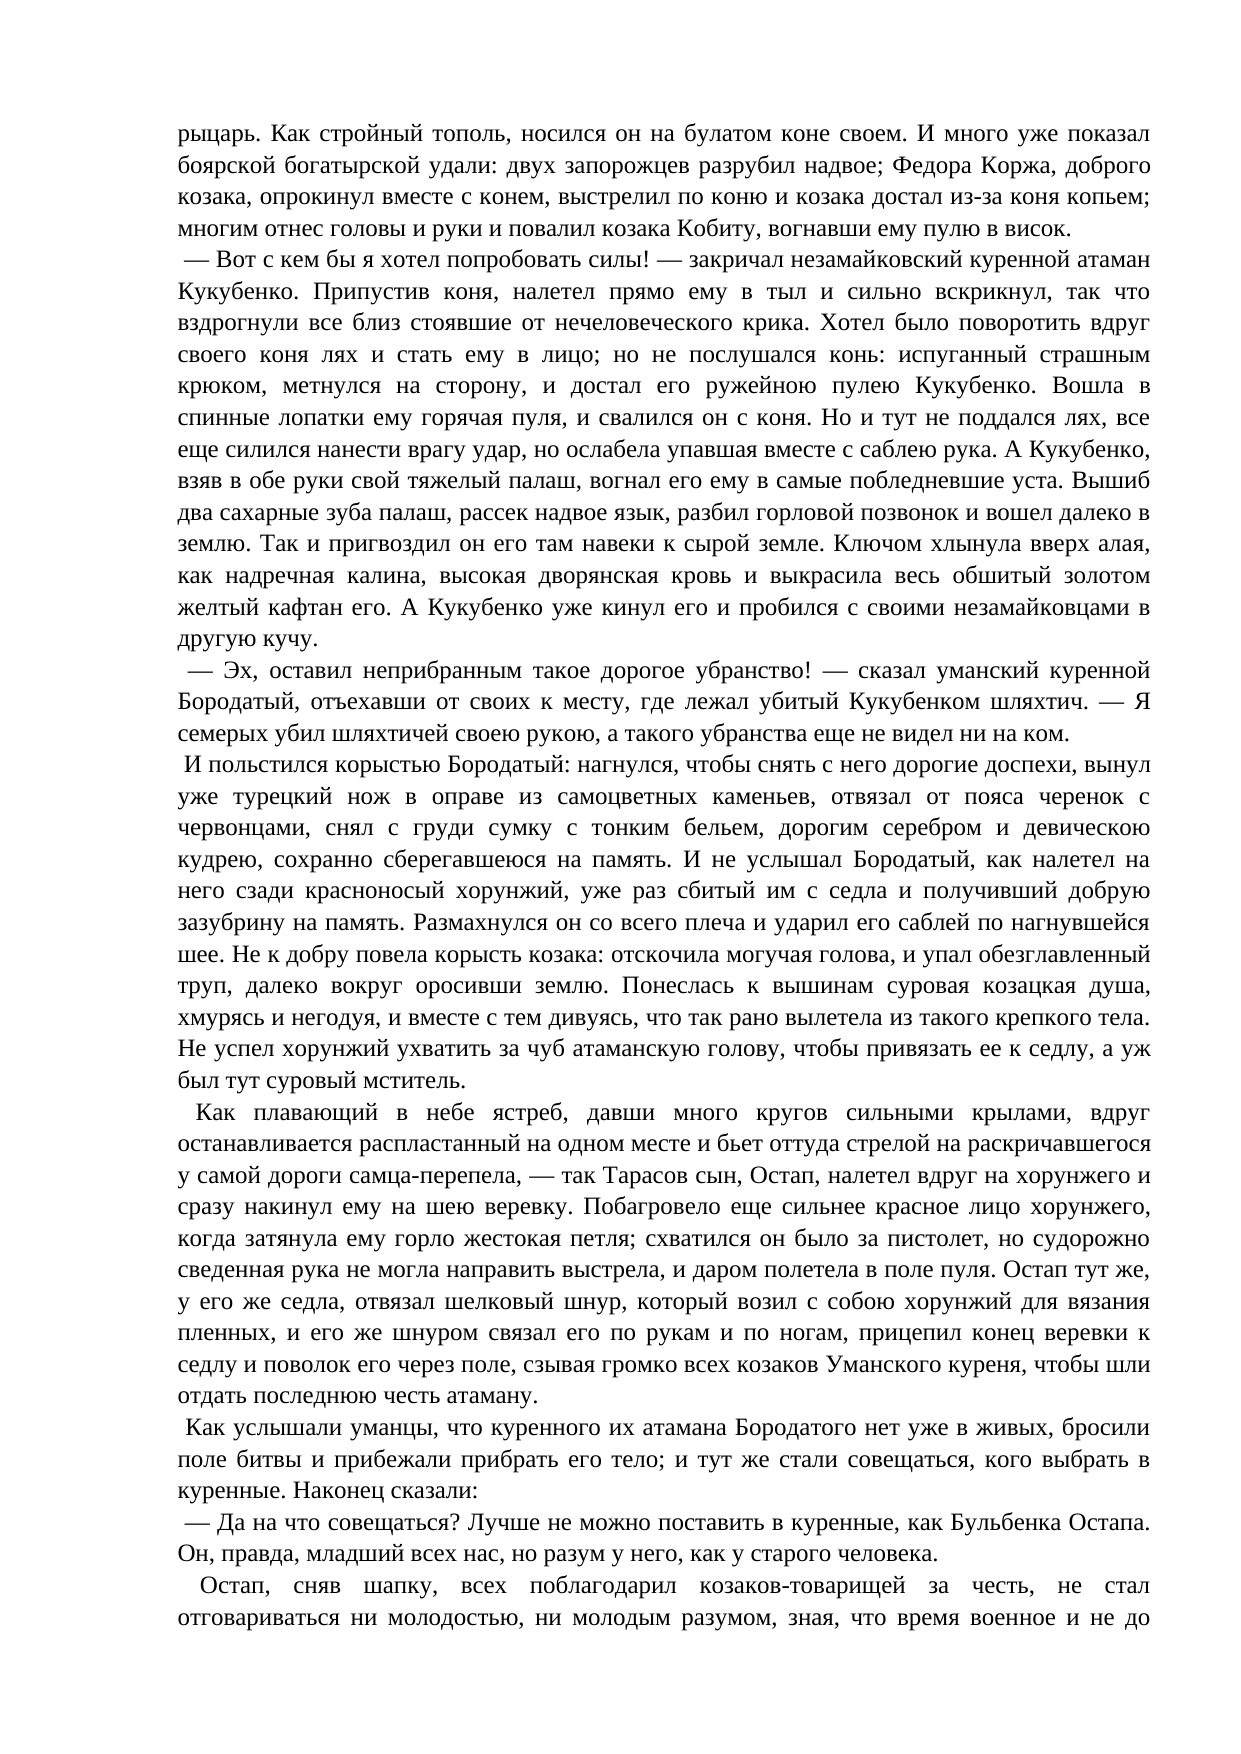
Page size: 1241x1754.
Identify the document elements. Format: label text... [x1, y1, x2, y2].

text И польстился корыстью Бородатый: нагнулся, чтобы снять с него дорогие доспехи, вынул уже турецкий нож в оправе из самоцветных каменьев, отвязал от пояса черенок с червонцами, снял с груди сумку с тонким бельем, дорогим серебром и девическою кудрею, сохранно сберегавшеюся на память. И не услышал Бородатый, как налетел на него сзади красноносый хорунжий, уже раз сбитый им с седла и получивший добрую зазубрину на память. Размахнулся он со всего плеча и ударил его саблей по нагнувшейся шее. Не к добру повела корысть козака: отскочила могучая голова, и упал обезглавленный труп, далеко вокруг оросивши землю. Понеслась к вышинам суровая козацкая душа, хмурясь и негодуя, и вместе с тем дивуясь, что так рано вылетела из такого крепкого тела. Не успел хорунжий ухватить за чуб атаманскую голову, чтобы привязать ее к седлу, а уж был тут суровый мститель. [177, 749, 1152, 1094]
text Как плавающий в небе ястреб, давши много кругов сильными крылами, вдруг останавливается распластанный на одном месте и бьет оттуда стрелой на раскричавшегося у самой дороги самца-перепела, — так Тарасов сын, Остап, налетел вдруг на хорунжего и сразу накинул ему на шею веревку. Побагровело еще сильнее красное лицо хорунжего, когда затянула ему горло жестокая петля; схватился он было за пистолет, но судорожно сведенная рука не могла направить выстрела, и даром полетела в поле пуля. Остап тут же, у его же седла, отвязал шелковый шнур, который возил с собою хорунжий для вязания пленных, и его же шнуром связал его по рукам и по ногам, прицепил конец веревки к седлу и поволок его через поле, сзывая громко всех козаков Уманского куреня, чтобы шли отдать последнюю честь атаману. [177, 1097, 1152, 1409]
text — Да на что совещаться? Лучше не можно поставить в куренные, как Бульбенка Остапа. Он, правда, младший всех нас, но разум у него, как у старого человека. [177, 1507, 1152, 1567]
text Как услышали уманцы, что куренного их атамана Бородатого нет уже в живых, бросили поле битвы и прибежали прибрать его тело; и тут же стали совещаться, кого выбрать в куренные. Наконец сказали: [177, 1412, 1152, 1504]
text — Эх, оставил неприбранным такое дорогое убранство! — сказал уманский куренной Бородатый, отъехавши от своих к месту, где лежал убитый Кукубенком шляхтич. — Я семерых убил шляхтичей своею рукою, а такого убранства еще не видел ни на ком. [177, 655, 1152, 747]
text — Вот с кем бы я хотел попробовать силы! — закричал незамайковский куренной атаман Кукубенко. Припустив коня, налетел прямо ему в тыл и сильно вскрикнул, так что вздрогнули все близ стоявшие от нечеловеческого крика. Хотел было поворотить вдруг своего коня лях и стать ему в лицо; но не послушался конь: испуганный страшным крюком, метнулся на сторону, и достал его ружейною пулею Кукубенко. Вошла в спинные лопатки ему горячая пуля, и свалился он с коня. Но и тут не поддался лях, все еще силился нанести врагу удар, но ослабела упавшая вместе с саблею рука. А Кукубенко, взяв в обе руки свой тяжелый палаш, вогнал его ему в самые побледневшие уста. Вышиб два сахарные зуба палаш, рассек надвое язык, разбил горловой позвонок и вошел далеко в землю. Так и пригвоздил он его там навеки к сырой земле. Ключом хлынула вверх алая, как надречная калина, высокая дворянская кровь и выкрасила весь обшитый золотом желтый кафтан его. А Кукубенко уже кинул его и пробился с своими незамайковцами в другую кучу. [177, 244, 1152, 652]
